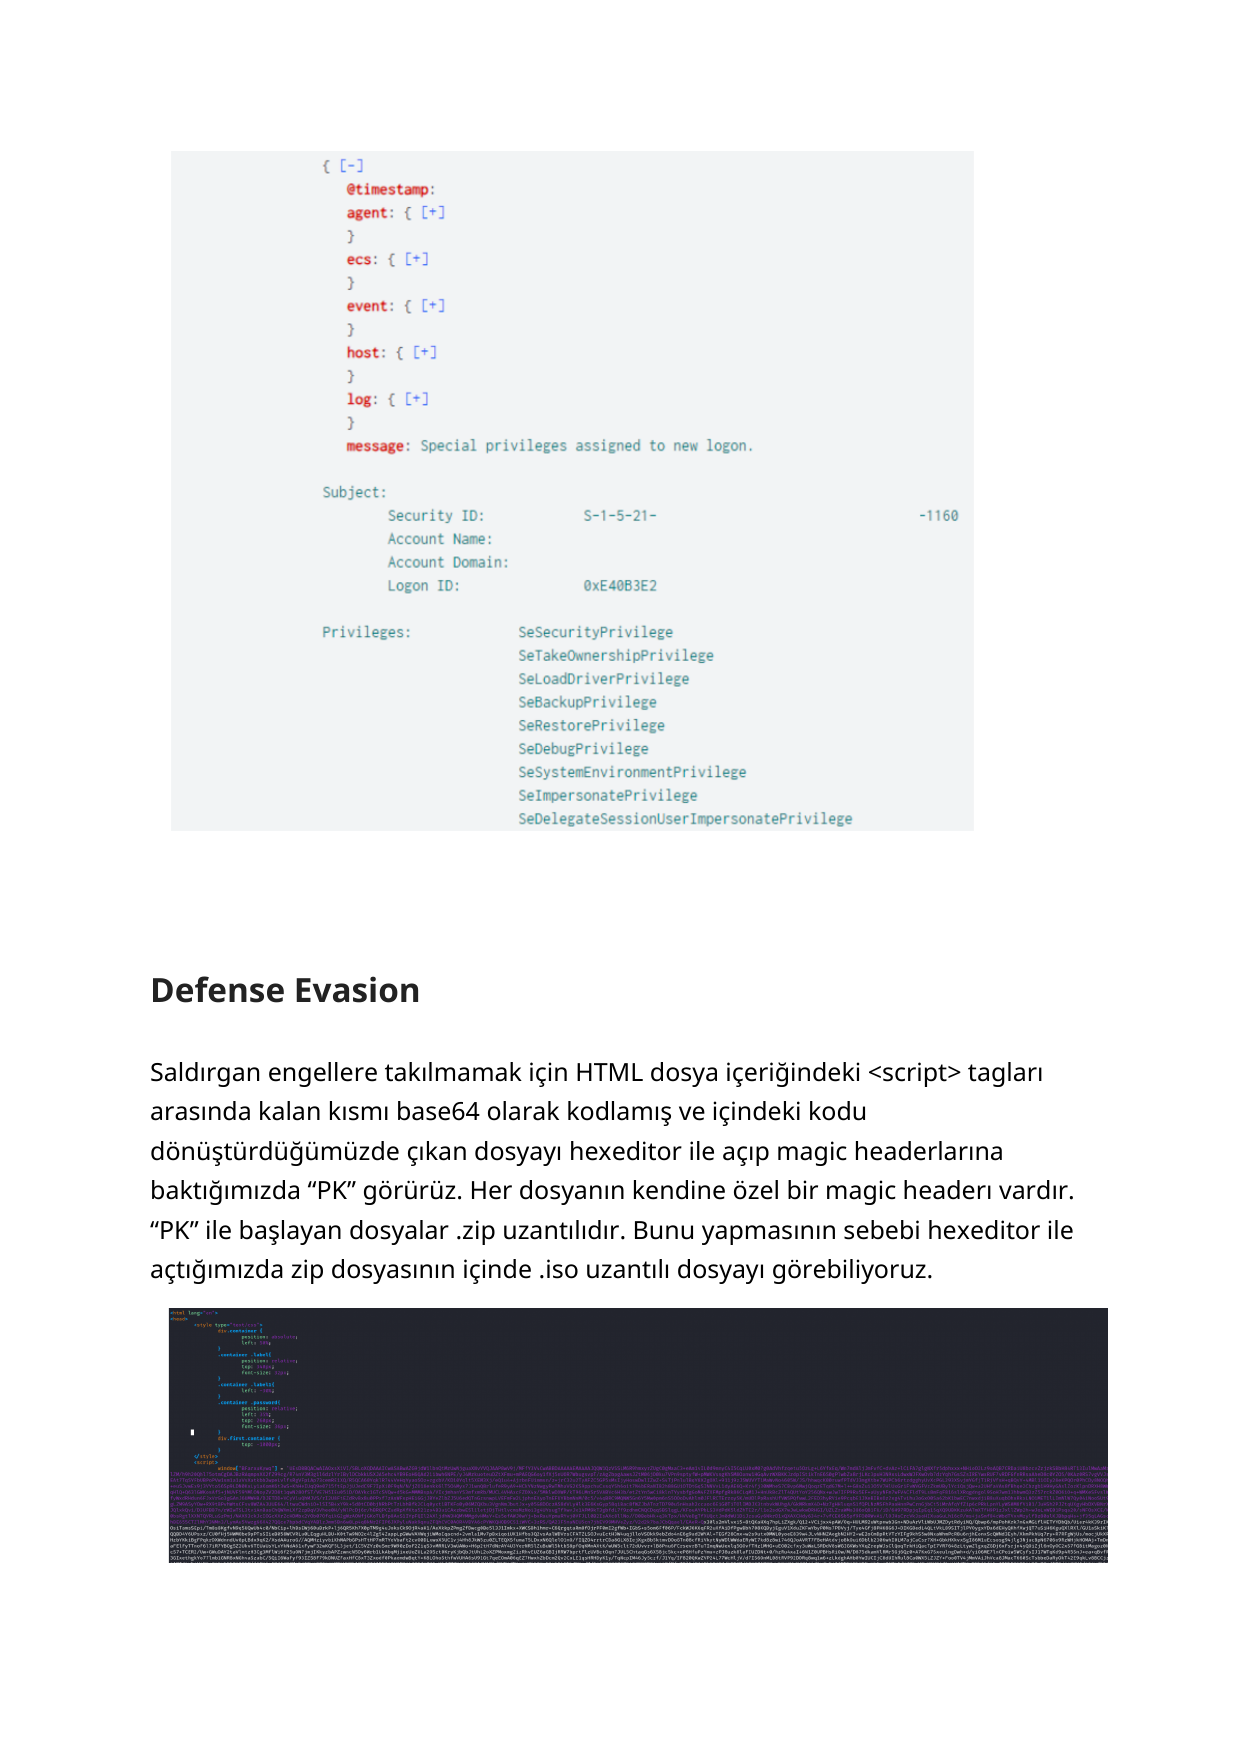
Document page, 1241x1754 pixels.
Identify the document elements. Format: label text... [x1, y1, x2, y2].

subtitle Defense Evasion [150, 967, 1090, 1012]
text Saldırgan engellere takılmamak için HTML dosya içeriğindeki <script> tagları arasında kalan kısmı base64 olarak kodlamış ve içindeki kodu dönüştürdüğümüzde çıkan dosyayı hexeditor ile açıp magic headerlarına baktığımızda “PK” görürüz. Her dosyanın kendine özel bir magic headerı vardır. “PK” ile başlayan dosyalar .zip uzantılıdır. Bunu yapmasının sebebi hexeditor ile açtığımızda zip dosyasının içinde .iso uzantılı dosyayı görebiliyoruz. [150, 1054, 1090, 1286]
